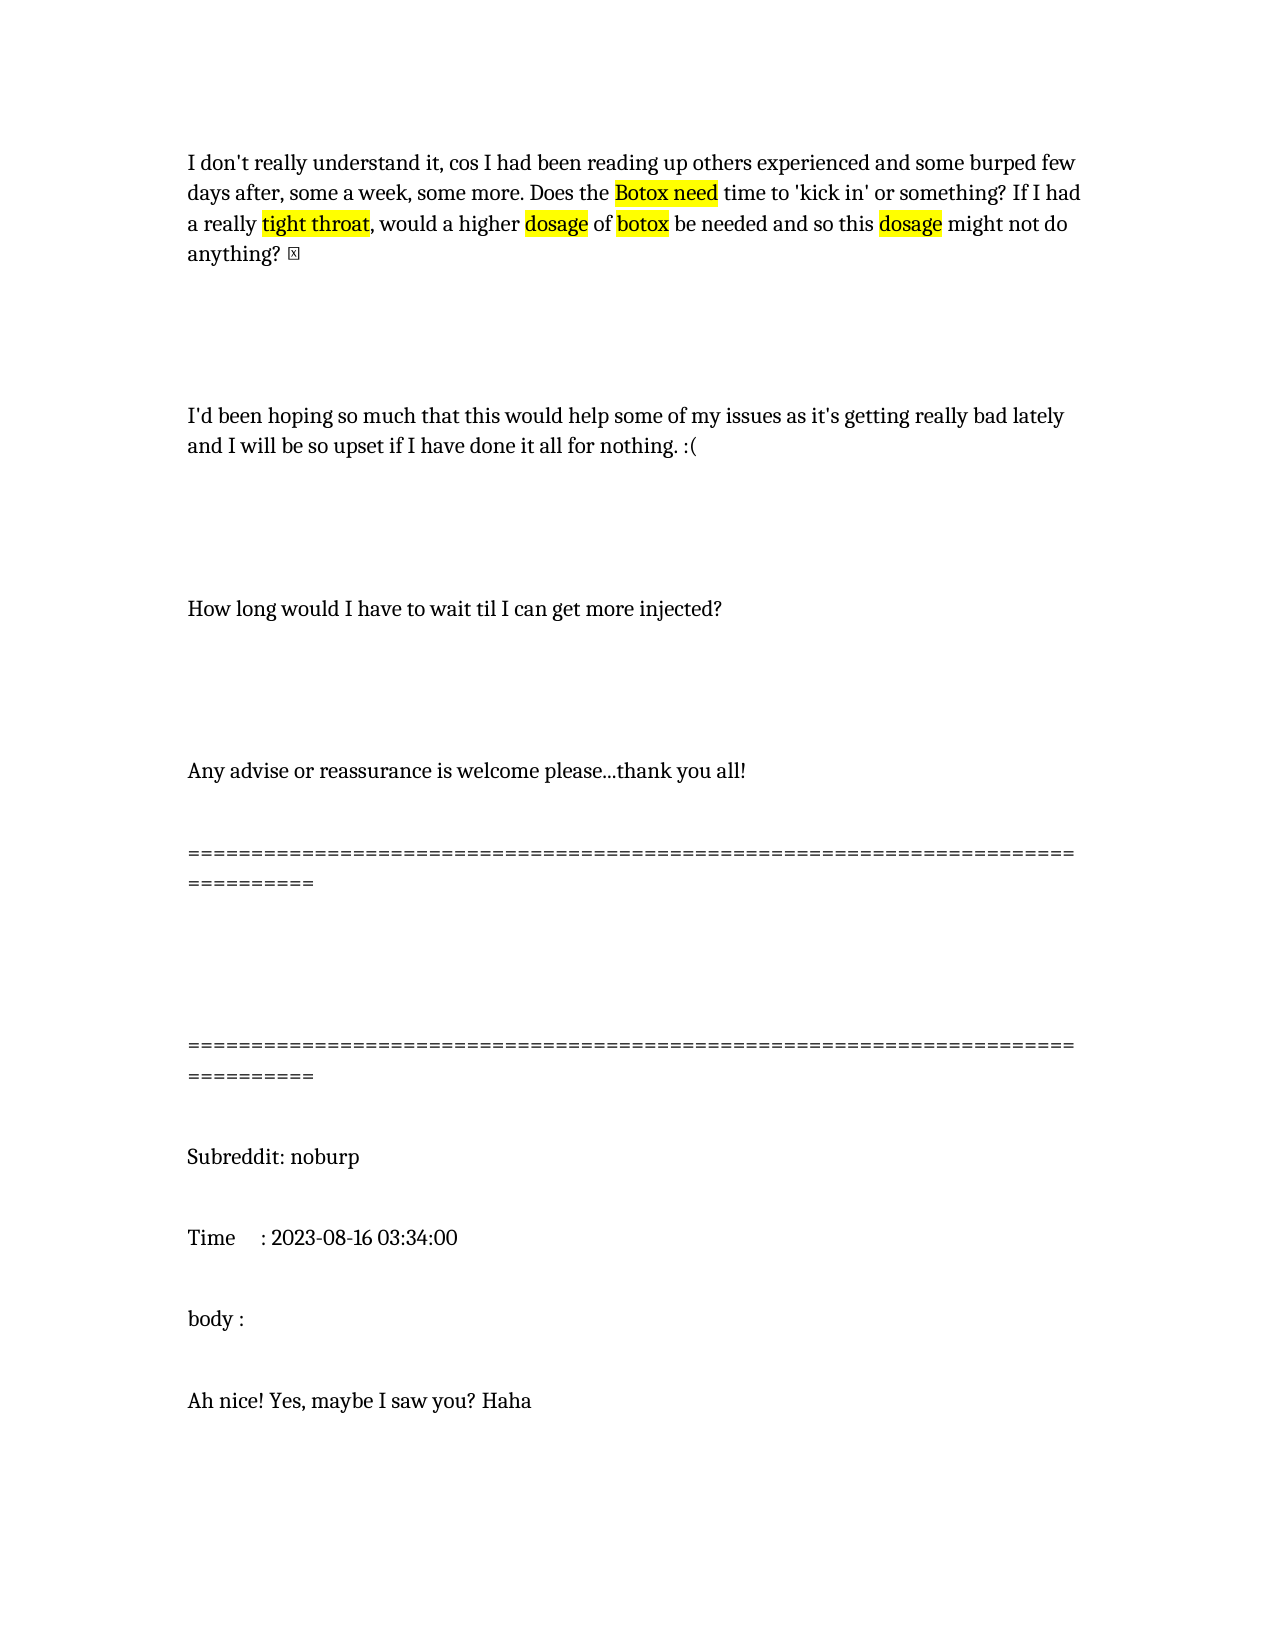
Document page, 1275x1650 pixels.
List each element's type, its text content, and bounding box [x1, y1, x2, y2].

text ================================================================================ [187, 1032, 1087, 1119]
text Any advise or reassurance is welcome please...thank you all! [187, 758, 1087, 815]
text Time : 2023-08-16 03:34:00 [187, 1225, 1087, 1282]
text ================================================================================ [187, 839, 1087, 926]
text I'd been hoping so much that this would help some of my issues as it's getting really bad lately and I will be so upset if I have done it all for nothing. :( [187, 403, 1087, 490]
text Subreddit: noburp [187, 1144, 1087, 1200]
text How long would I have to wait til I can get more injected? [187, 596, 1087, 652]
text Ah nice! Yes, maybe I saw you? Haha [187, 1387, 1087, 1444]
text body : [187, 1306, 1087, 1363]
text I don't really understand it, cos I had been reading up others experienced and some burped few days after, some a week, some more. Does the Botox need time to 'kick in' or something? If I had a really tight throat, would a higher dosage of botox be needed and so this dosage might not do anything? 🥲 [187, 150, 1087, 297]
